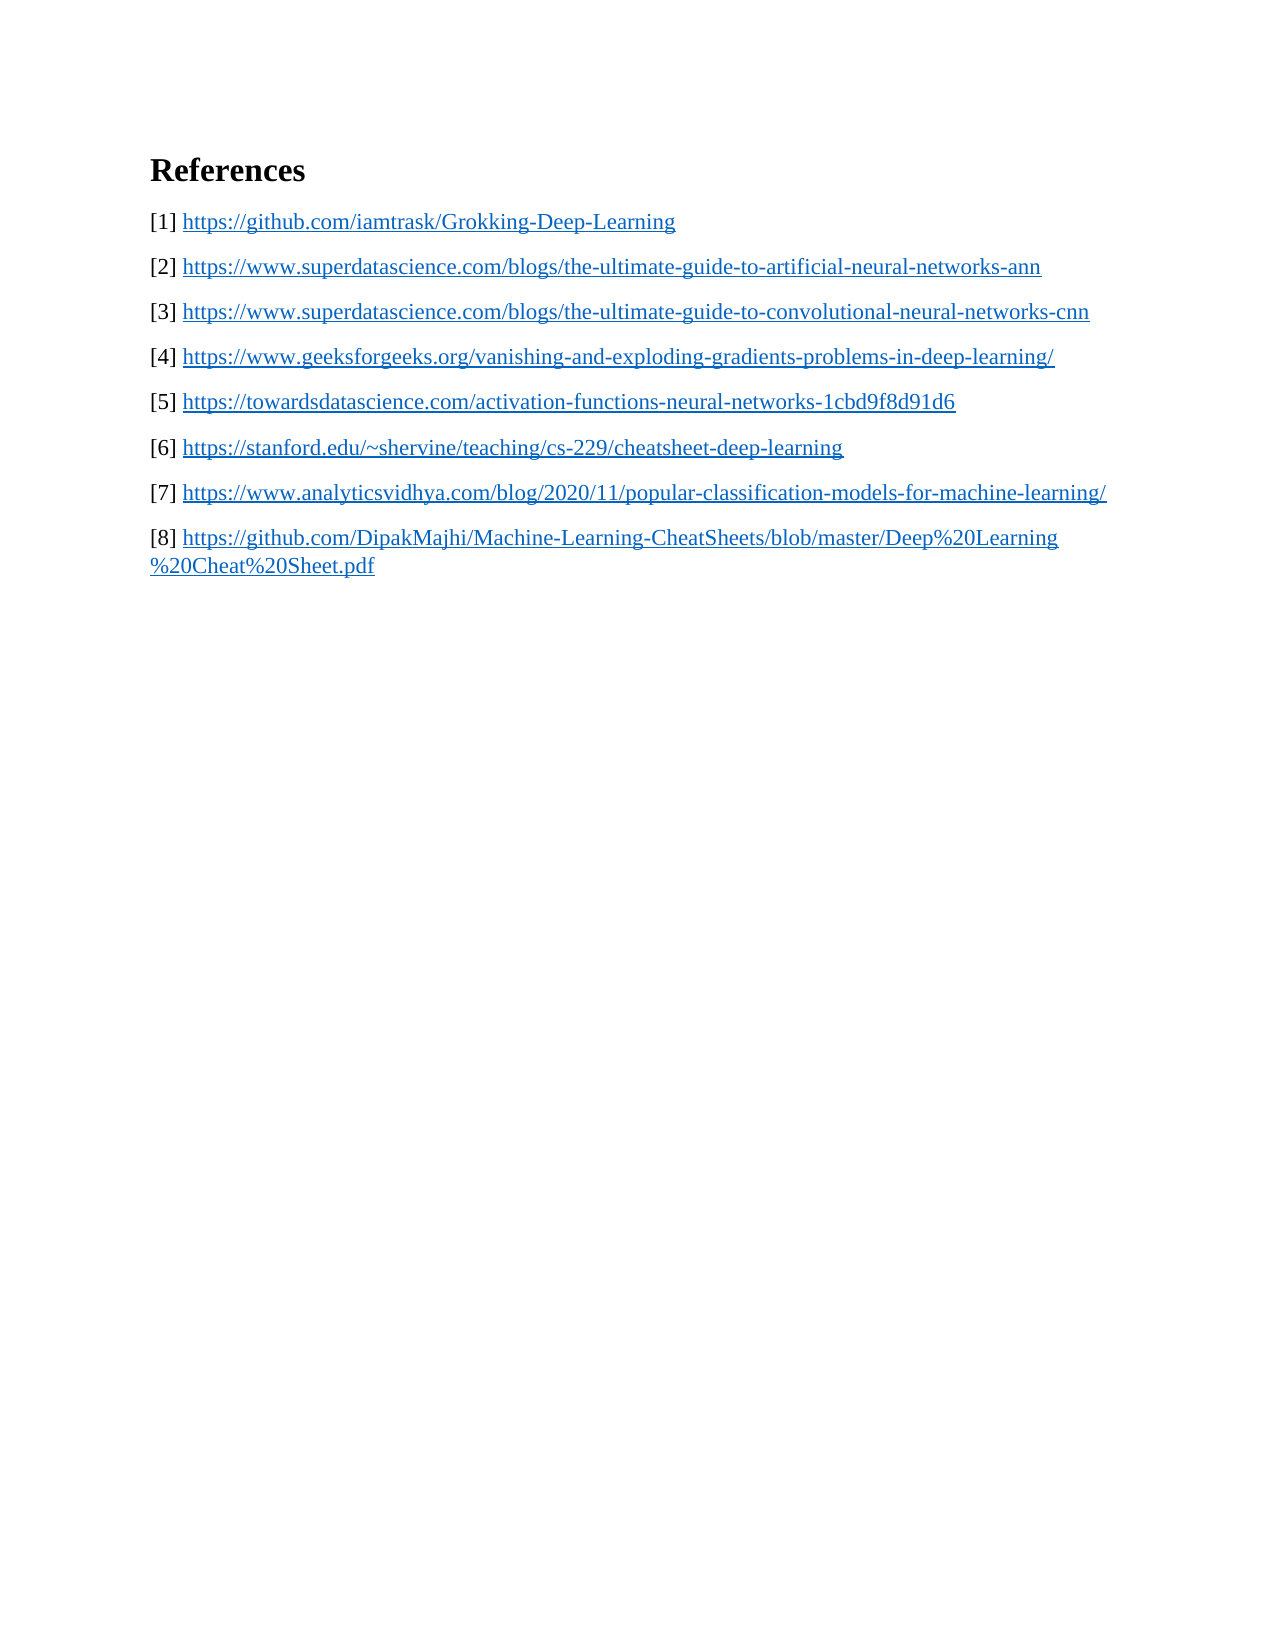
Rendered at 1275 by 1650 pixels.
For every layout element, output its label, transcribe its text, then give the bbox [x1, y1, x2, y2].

text [6] https://stanford.edu/~shervine/teaching/cs-229/cheatsheet-deep-learning [150, 433, 1125, 460]
text [7] https://www.analyticsvidhya.com/blog/2020/11/popular-classification-models-for-machine-learning/ [150, 479, 1125, 505]
text [2] https://www.superdatascience.com/blogs/the-ultimate-guide-to-artificial-neural-networks-ann [150, 253, 1125, 279]
text References [150, 150, 1125, 188]
text [8] https://github.com/DipakMajhi/Machine-Learning-CheatSheets/blob/master/Deep%20Learning%20Cheat%20Sheet.pdf [150, 524, 1125, 578]
text [3] https://www.superdatascience.com/blogs/the-ultimate-guide-to-convolutional-neural-networks-cnn [150, 298, 1125, 324]
text [1] https://github.com/iamtrask/Grokking-Deep-Learning [150, 208, 1125, 234]
text [5] https://towardsdatascience.com/activation-functions-neural-networks-1cbd9f8d91d6 [150, 388, 1125, 415]
text [4] https://www.geeksforgeeks.org/vanishing-and-exploding-gradients-problems-in-deep-learning/ [150, 343, 1125, 370]
